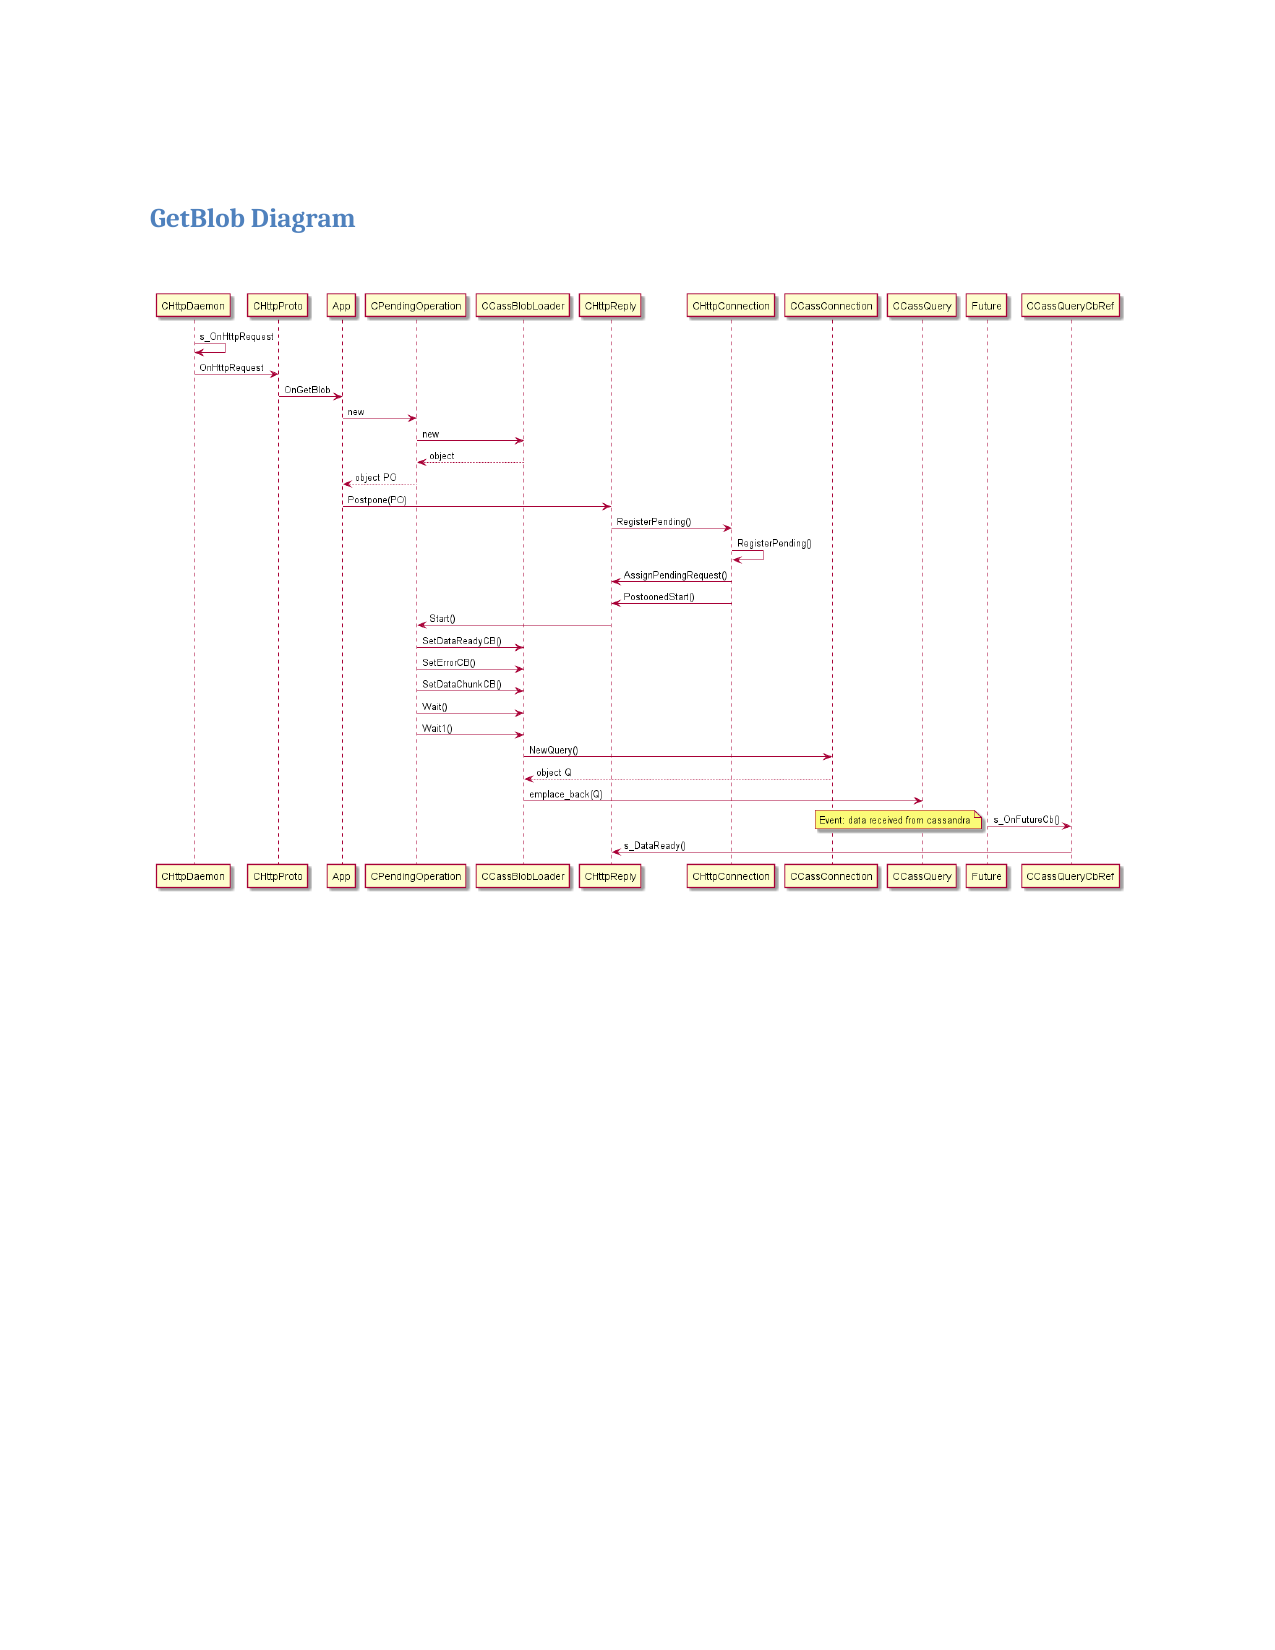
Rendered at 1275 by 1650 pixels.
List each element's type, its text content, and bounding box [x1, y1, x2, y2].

picture [150, 291, 1125, 894]
subtitle GetBlob Diagram [150, 203, 1125, 234]
